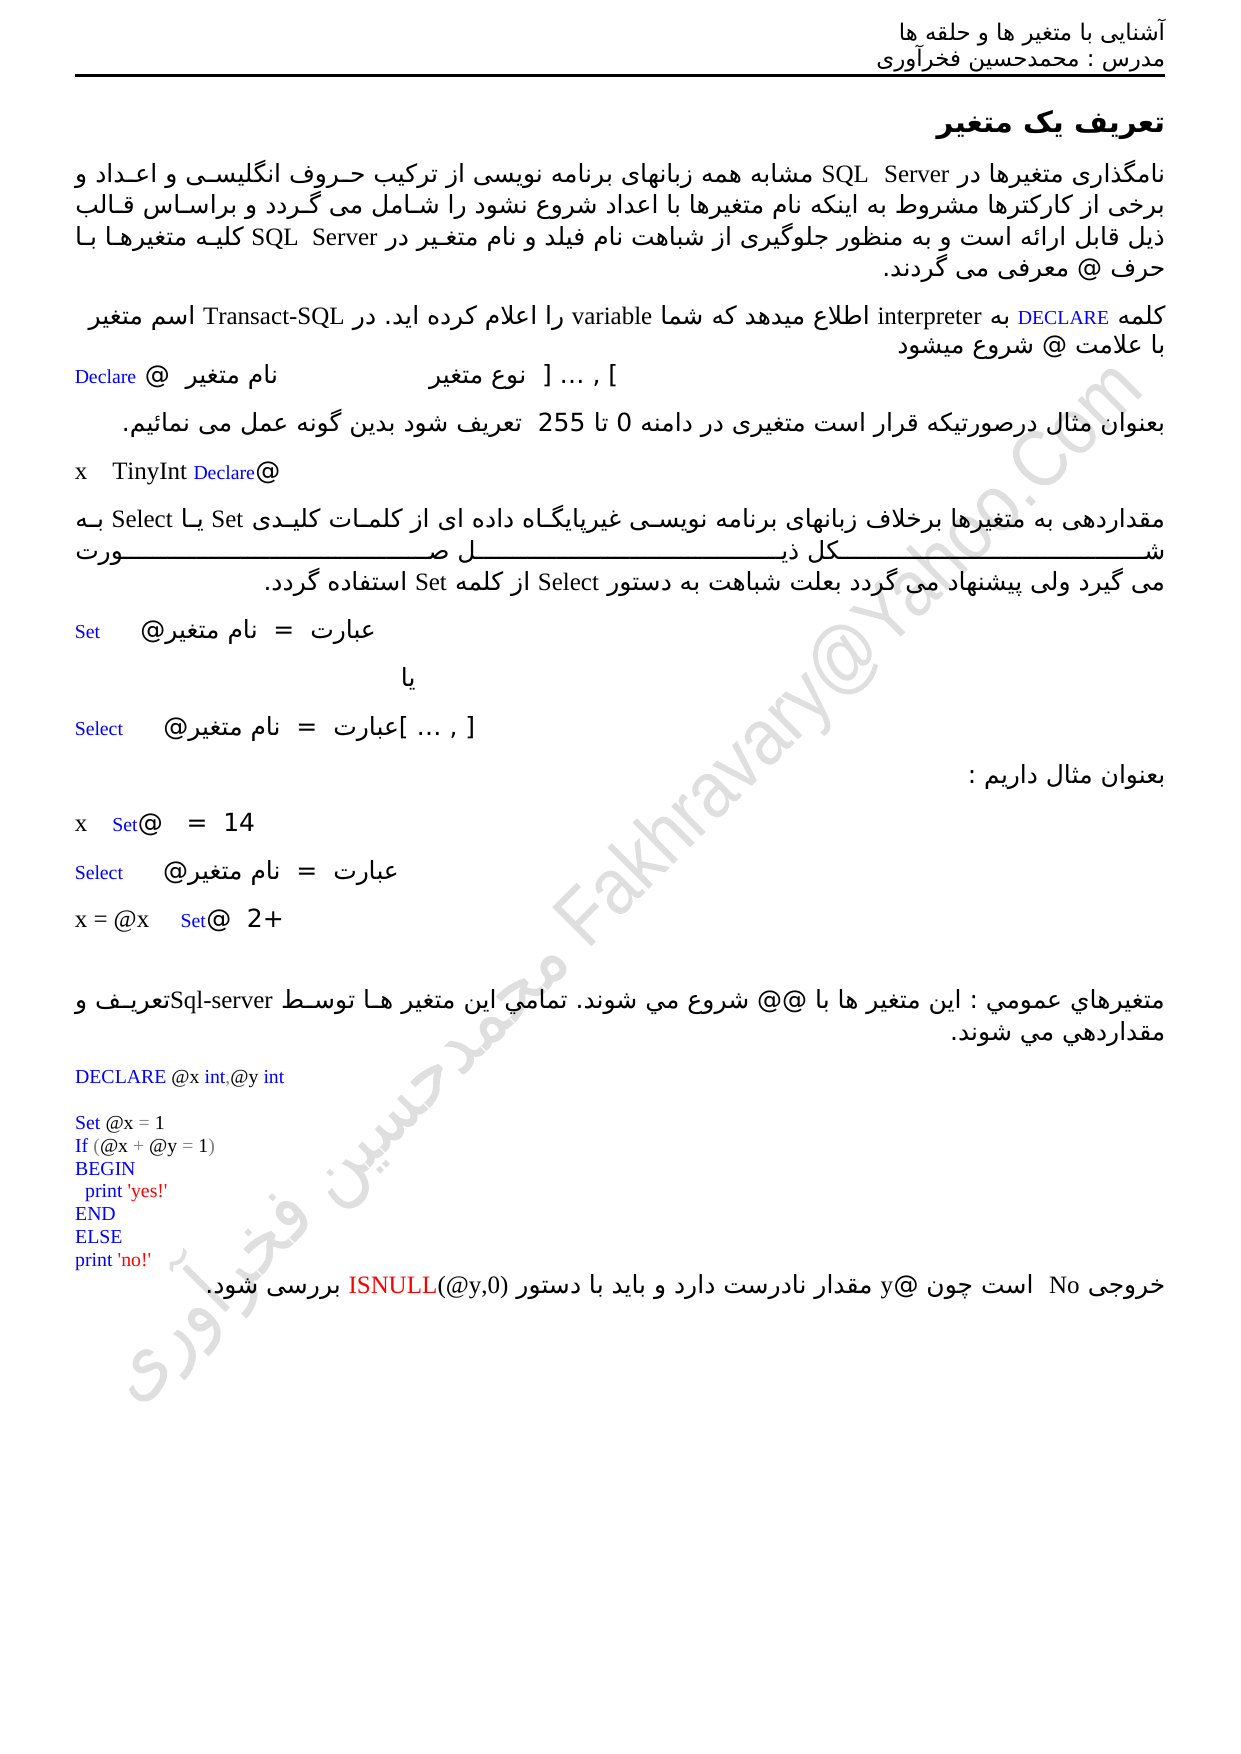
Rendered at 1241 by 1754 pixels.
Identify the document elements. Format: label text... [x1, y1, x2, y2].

text متغيرهاي عمومي : اين متغير ها با @@ شروع مي شوند. تمامي اين متغير ها توسط Sql-serverتعريف و مقداردهي مي شوند. [75, 986, 1165, 1046]
text بعنوان مثال درصورتیکه قرار است متغیری در دامنه 0 تا 255 تعریف شود بدین گونه عمل می نمائیم. [75, 408, 1165, 437]
text [ , … ]عبارت = نام متغیر@ Select [75, 712, 1165, 741]
text ELSE [75, 1225, 1165, 1248]
text نامگذاری متغیرها در SQL Server مشابه همه زبانهای برنامه نویسی از ترکیب حروف انگلیسی و اعداد و برخی از کارکترها مشروط به اینکه نام متغیرها با اعداد شروع نشود را شامل می گردد و براساس قالب ذیل قابل ارائه است و به منظور جلوگیری از شباهت نام فیلد و نام متغیر در SQL Server کلیه متغیرها با حرف @ معرفی می گردند. [75, 159, 1165, 282]
text 14 = @x Set [75, 808, 1165, 837]
text Set @x = 1 [75, 1111, 1165, 1134]
text عبارت = نام متغیر@ Select [75, 856, 1165, 885]
text print 'no!' [75, 1248, 1165, 1271]
text DECLARE @x int,@y int [75, 1065, 1165, 1088]
text If (@x + @y = 1) [75, 1134, 1165, 1157]
text @x TinyInt Declare [75, 456, 1165, 485]
text print 'yes!' [75, 1179, 1165, 1202]
text ] , … [ نوع متغیر نام متغیر @ Declare [75, 360, 1165, 389]
text تعریف یک متغیر [75, 105, 1165, 139]
text مقداردهی به متغیرها برخلاف زبانهای برنامه نویسی غیرپایگاه داده ای از کلمات کلیدی Set یا Select به شکل ذیل صورت می گیرد ولی پیشنهاد می گردد بعلت شباهت به دستور Select از کلمه Set استفاده گردد. [75, 504, 1165, 597]
text بعنوان مثال داریم : [75, 760, 1165, 789]
text كلمه DECLARE به interpreter اطلاع ميدهد كه شما variable را اعلام كرده ايد. در Transact-SQL اسم متغير با علامت @ شروع ميشود [75, 301, 1165, 360]
text خروجی No است چون @y مقدار نادرست دارد و باید با دستور ISNULL(@y,0) بررسی شود. [75, 1271, 1165, 1300]
text END [75, 1202, 1165, 1225]
text +2 @x = @x Set [75, 904, 1165, 934]
text یا [75, 664, 490, 693]
text BEGIN [75, 1157, 1165, 1179]
text عبارت = نام متغیر@ Set [75, 616, 1165, 645]
